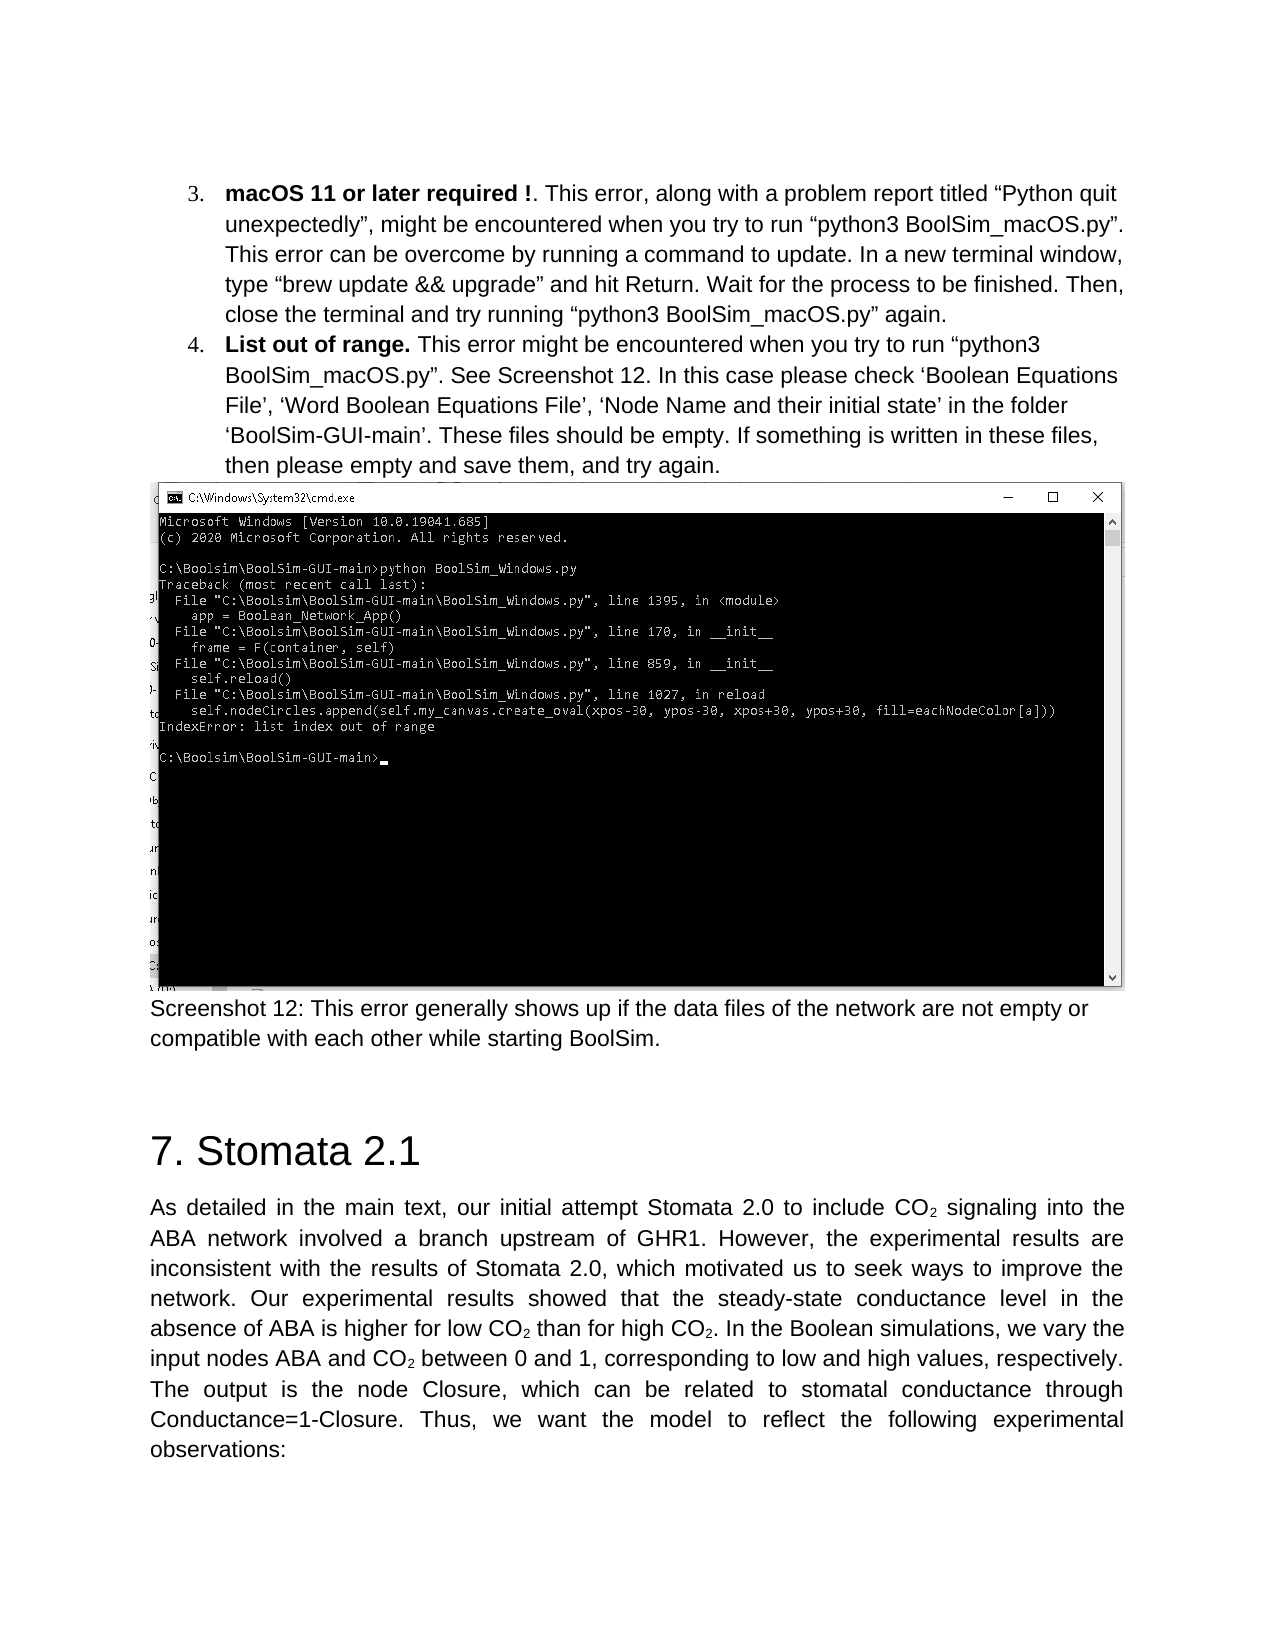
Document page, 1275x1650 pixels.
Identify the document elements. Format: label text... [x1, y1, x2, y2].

text Screenshot 12: This error generally shows up if the data files of the network are not empty or compatible with each other while starting BoolSim. [150, 994, 1125, 1051]
text As detailed in the main text, our initial attempt Stomata 2.0 to include CO2 signaling into the ABA network involved a branch upstream of GHR1. However, the experimental results are inconsistent with the results of Stomata 2.0, which motivated us to seek ways to improve the network. Our experimental results showed that the steady-state conductance level in the absence of ABA is higher for low CO2 than for high CO2. In the Boolean simulations, we vary the input nodes ABA and CO2 between 0 and 1, corresponding to low and high values, respectively. The output is the node Closure, which can be related to stomatal conductance through Conductance=1-Closure. Thus, we want the model to reflect the following experimental observations: [150, 1194, 1125, 1462]
list macOS 11 or later required !. This error, along with a problem report titled “Python quit unexpectedly”, might be encountered when you try to run “python3 BoolSim_macOS.py”. This error can be overcome by running a command to update. In a new terminal window, type “brew update && upgrade” and hit Return. Wait for the process to be finished. Then, close the terminal and try running “python3 BoolSim_macOS.py” again. [187, 180, 1125, 327]
list List out of range. This error might be encountered when you try to run “python3 BoolSim_macOS.py”. See Screenshot 12. In this case please check ‘Boolean Equations File’, ‘Word Boolean Equations File’, ‘Node Name and their initial state’ in the folder ‘BoolSim-GUI-main’. These files should be empty. If something is written in these files, then please empty and save them, and try again. [187, 331, 1125, 479]
picture [150, 482, 1125, 991]
subtitle 7. Stomata 2.1 [150, 1127, 1125, 1175]
